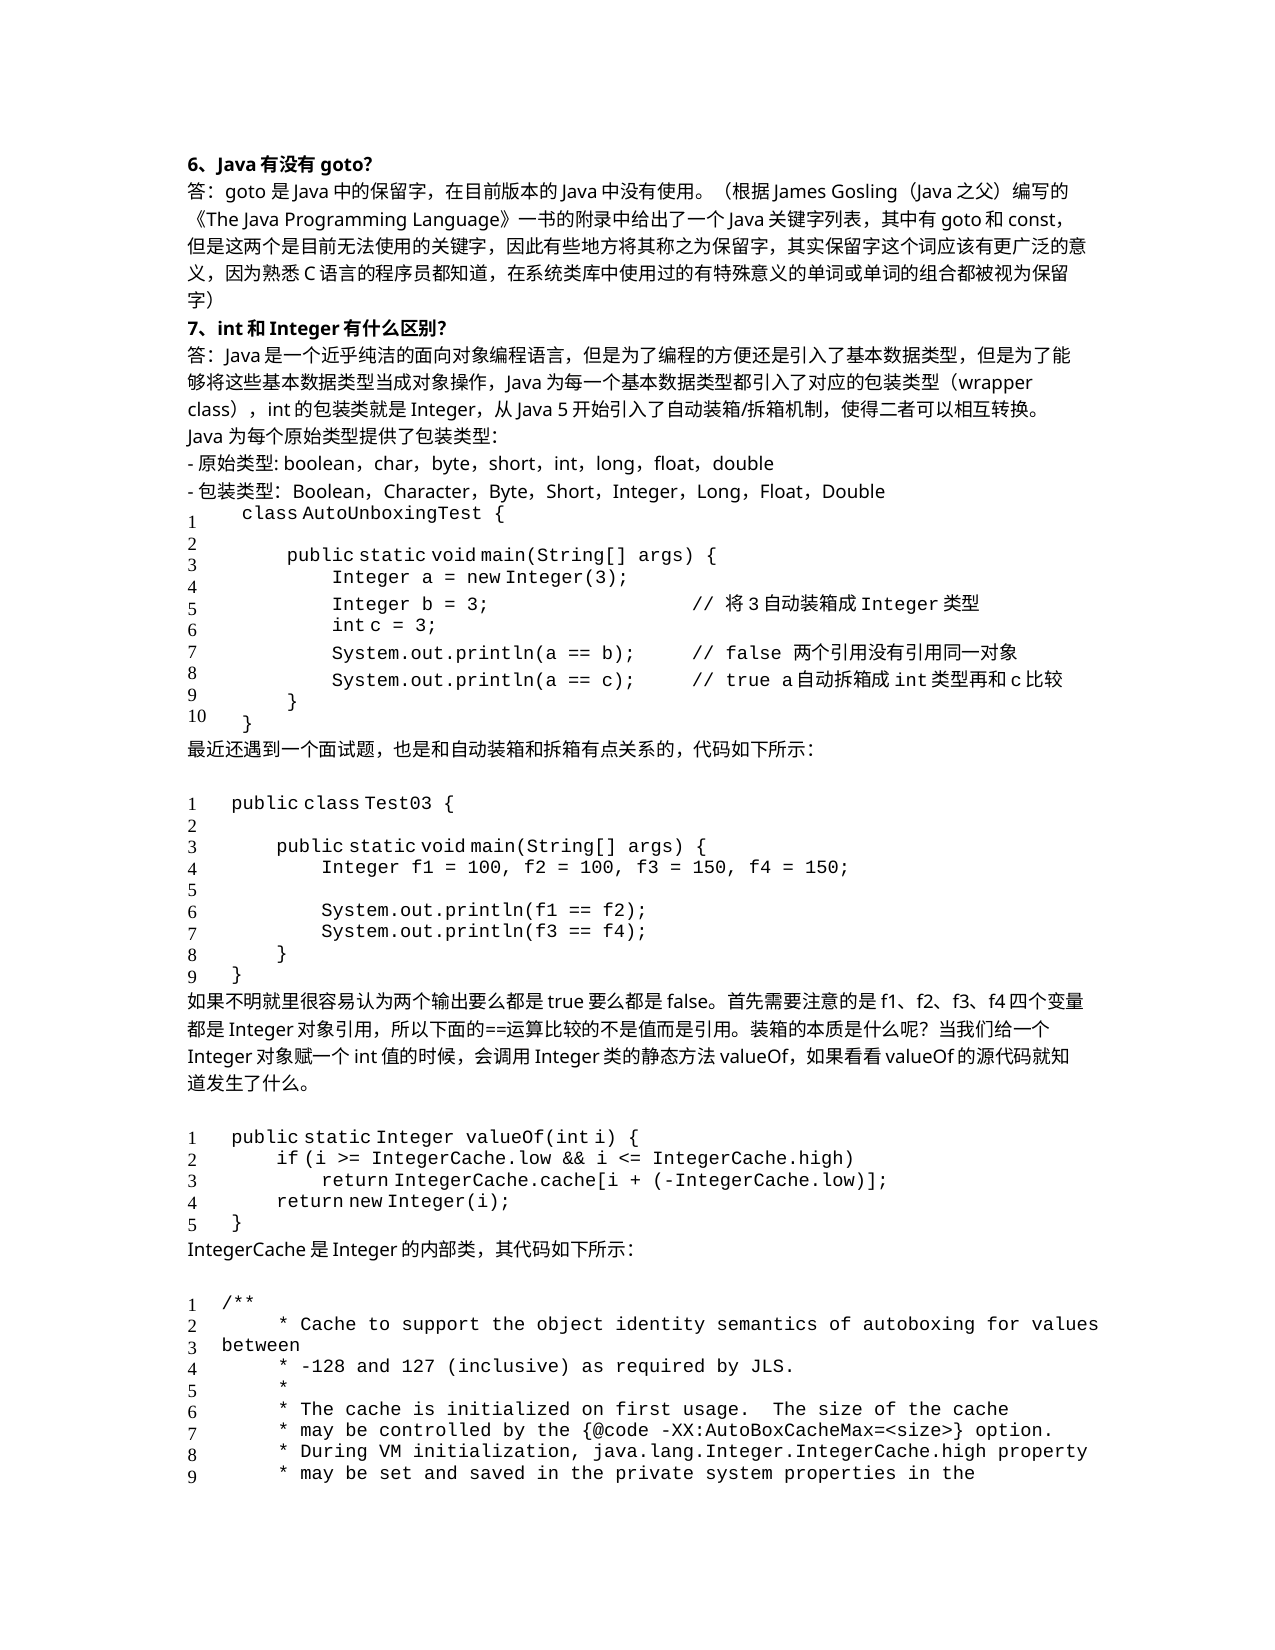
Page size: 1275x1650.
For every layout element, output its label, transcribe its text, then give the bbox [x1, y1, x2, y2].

table_header 1 2 3 4 5 6 7 8 9 [188, 793, 231, 987]
table_header 1 2 3 4 5 [188, 1127, 231, 1235]
table_header 1 2 3 4 5 6 7 8 9 10 [188, 504, 242, 735]
table_header public class Test03 { public static void main(String[] args) { Integer f1 = 100, f2 = 100, f3 = 150, f4 = 150; System.out.println(f1 == f2); System.out.println(f3 == f4); } } [231, 793, 1156, 987]
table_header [188, 1294, 221, 1487]
text IntegerCache是Integer的内部类，其代码如下所示： [187, 1235, 1087, 1262]
text 最近还遇到一个面试题，也是和自动装箱和拆箱有点关系的，代码如下所示： [187, 735, 1087, 762]
text 6、Java有没有goto？ 答：goto 是Java中的保留字，在目前版本的Java中没有使用。（根据James Gosling（Java之父）编写的《The Java Programming Language》一书的附录中给出了一个Java关键字列表，其中有goto和const，但是这两个是目前无法使用的关键字，因此有些地方将其称之为保留字，其实保留字这个词应该有更广泛的意义，因为熟悉C语言的程序员都知道，在系统类库中使用过的有特殊意义的单词或单词的组合都被视为保留字） [187, 150, 1087, 313]
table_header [221, 1294, 1167, 1487]
table_header class AutoUnboxingTest { public static void main(String[] args) { Integer a = new Integer(3); Integer b = 3; // 将3自动装箱成Integer类型 int c = 3; System.out.println(a == b); // false 两个引用没有引用同一对象 System.out.println(a == c); // true a自动拆箱成int类型再和c比较 } } [242, 504, 1156, 735]
table_header public static Integer valueOf(int i) { if (i >= IntegerCache.low && i <= IntegerCache.high) return IntegerCache.cache[i + (-IntegerCache.low)]; return new Integer(i); } [231, 1127, 1156, 1235]
text 7、int和Integer有什么区别？ 答：Java是一个近乎纯洁的面向对象编程语言，但是为了编程的方便还是引入了基本数据类型，但是为了能够将这些基本数据类型当成对象操作，Java为每一个基本数据类型都引入了对应的包装类型（wrapper class），int的包装类就是Integer，从Java 5开始引入了自动装箱/拆箱机制，使得二者可以相互转换。 Java 为每个原始类型提供了包装类型： - 原始类型: boolean，char，byte，short，int，long，float，double - 包装类型：Boolean，Character，Byte，Short，Integer，Long，Float，Double [187, 313, 1087, 503]
text 如果不明就里很容易认为两个输出要么都是true要么都是false。首先需要注意的是f1、f2、f3、f4四个变量都是Integer对象引用，所以下面的==运算比较的不是值而是引用。装箱的本质是什么呢？当我们给一个Integer对象赋一个int值的时候，会调用Integer类的静态方法valueOf，如果看看valueOf的源代码就知道发生了什么。 [187, 987, 1087, 1096]
